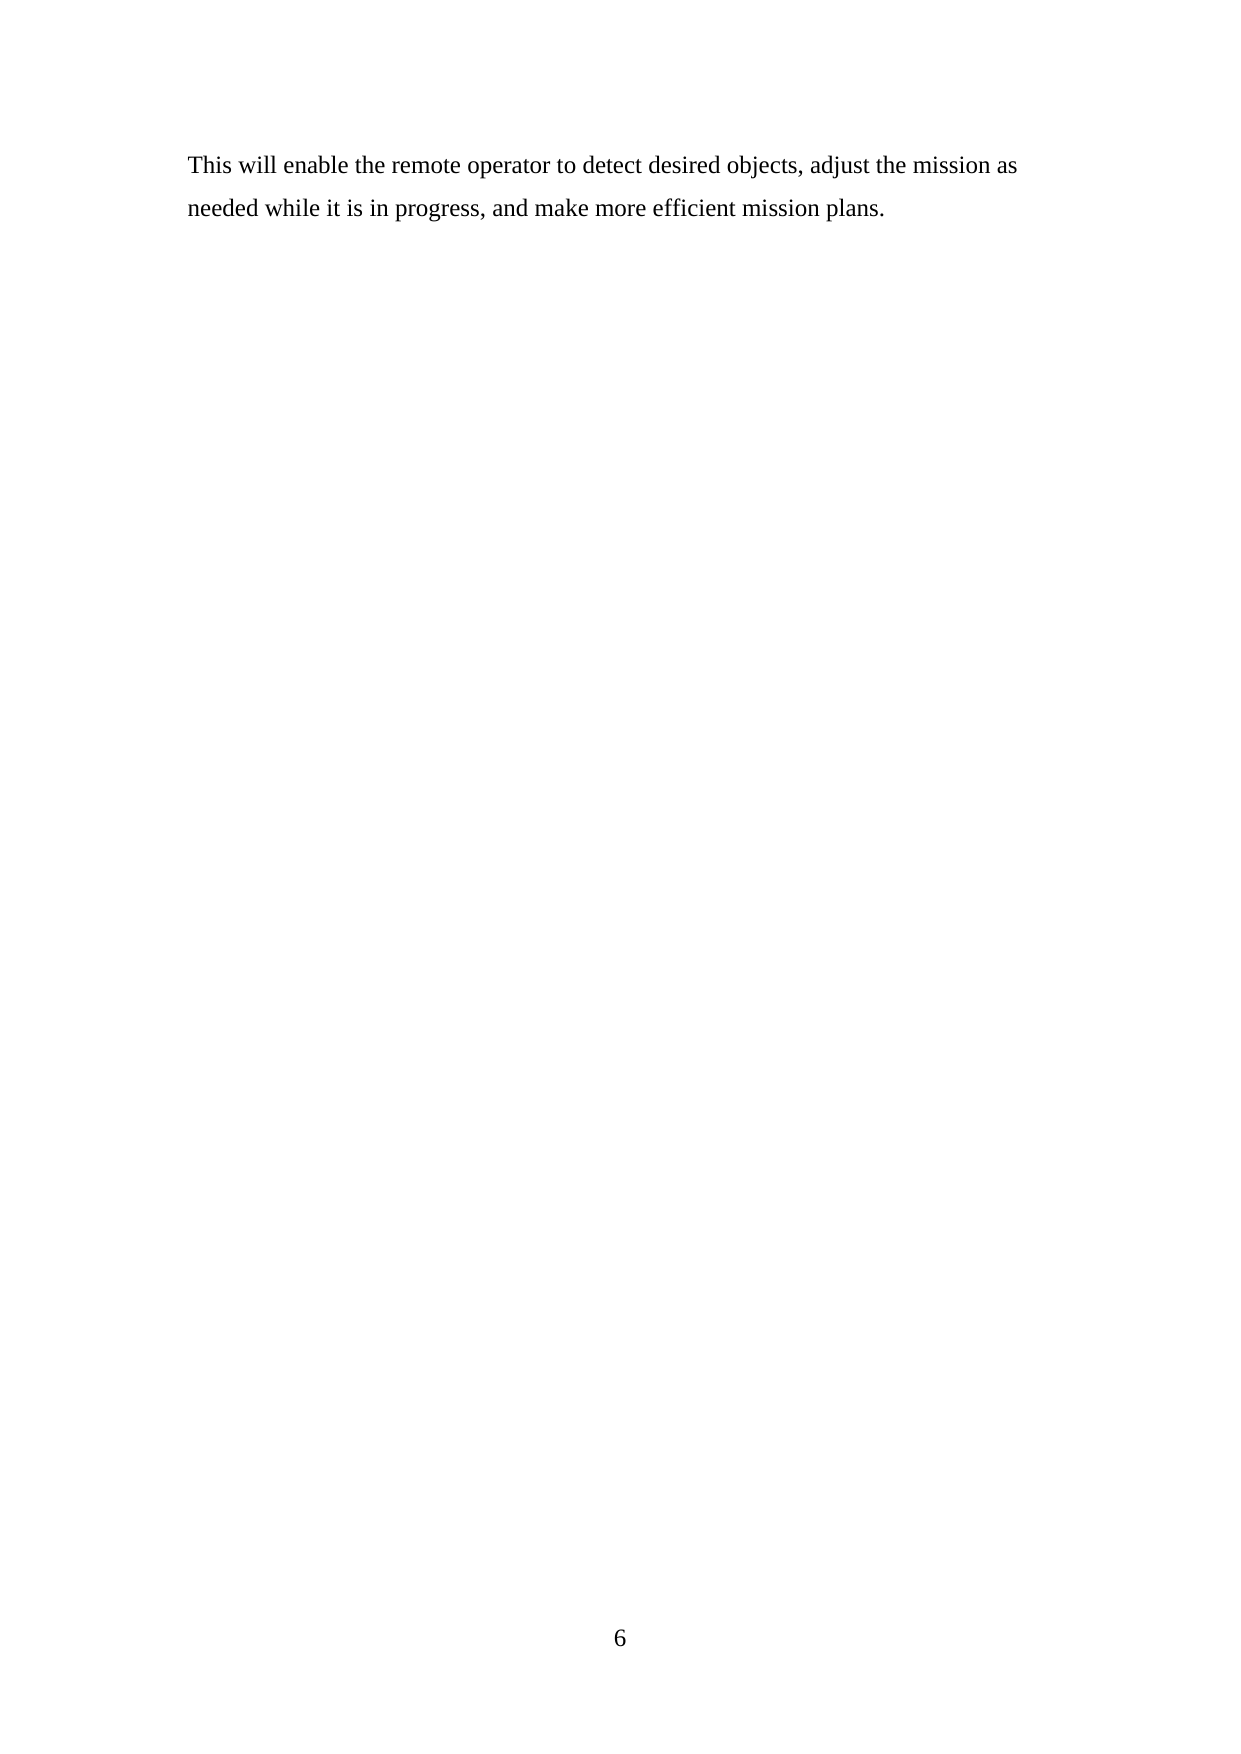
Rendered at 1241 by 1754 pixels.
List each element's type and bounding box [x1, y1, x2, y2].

text [187, 150, 1053, 222]
